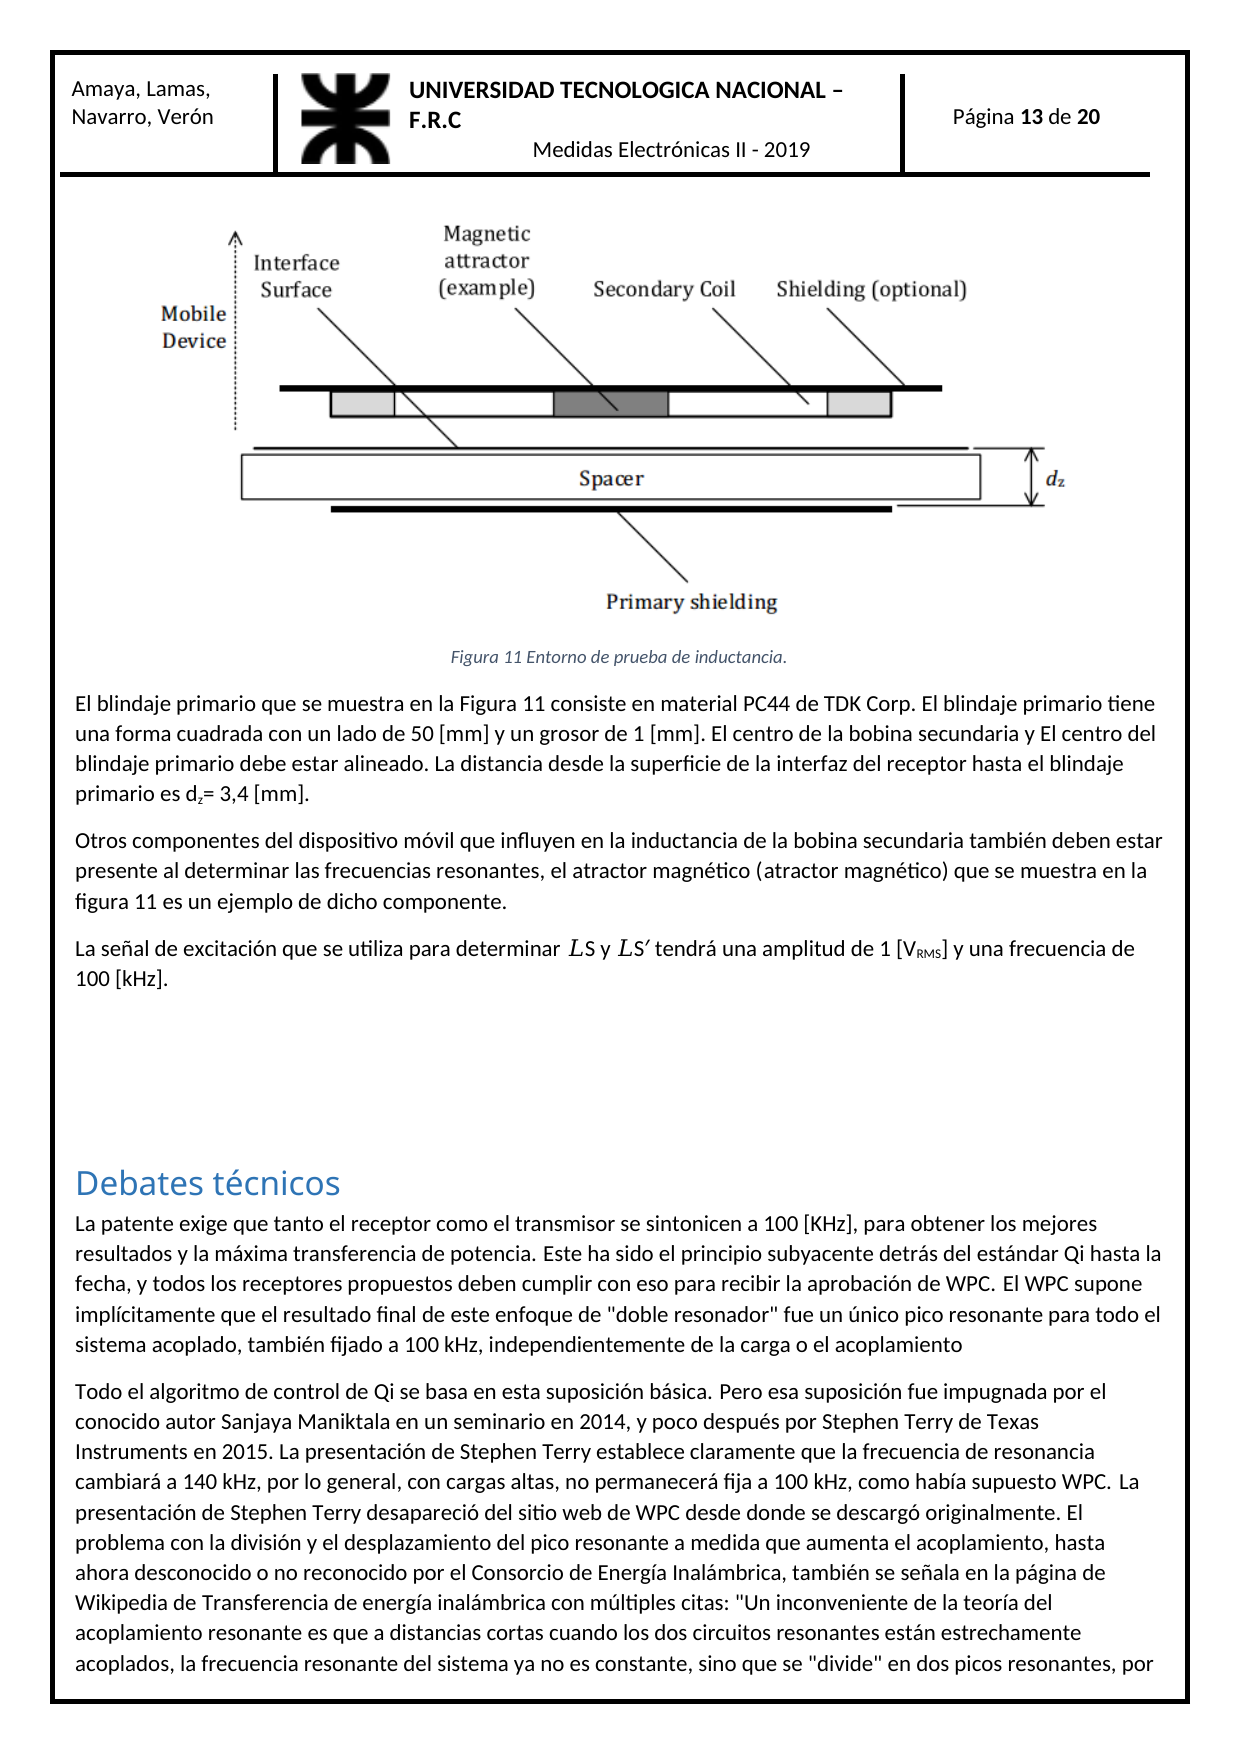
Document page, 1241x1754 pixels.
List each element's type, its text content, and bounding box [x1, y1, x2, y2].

picture [300, 73, 390, 164]
text Figura 11 Entorno de prueba de inductancia. [75, 645, 1165, 668]
text La señal de excitación que se utiliza para determinar 𝐿S y 𝐿S′ tendrá una amplitud de 1 [VRMS] y una frecuencia de 100 [kHz]. [75, 934, 1165, 992]
picture [159, 204, 1081, 627]
text El blindaje primario que se muestra en la Figura 11 consiste en material PC44 de TDK Corp. El blindaje primario tiene una forma cuadrada con un lado de 50 [mm] y un grosor de 1 [mm]. El centro de la bobina secundaria y El centro del blindaje primario debe estar alineado. La distancia desde la superficie de la interfaz del receptor hasta el blindaje primario es dz= 3,4 [mm]. [75, 689, 1165, 808]
subtitle Debates técnicos [75, 1160, 1165, 1206]
text Otros componentes del dispositivo móvil que influyen en la inductancia de la bobina secundaria también deben estar presente al determinar las frecuencias resonantes, el atractor magnético (atractor magnético) que se muestra en la figura 11 es un ejemplo de dicho componente. [75, 826, 1165, 915]
text La patente exige que tanto el receptor como el transmisor se sintonicen a 100 [KHz], para obtener los mejores resultados y la máxima transferencia de potencia. Este ha sido el principio subyacente detrás del estándar Qi hasta la fecha, y todos los receptores propuestos deben cumplir con eso para recibir la aprobación de WPC. El WPC supone implícitamente que el resultado final de este enfoque de "doble resonador" fue un único pico resonante para todo el sistema acoplado, también fijado a 100 kHz, independientemente de la carga o el acoplamiento [75, 1209, 1165, 1358]
